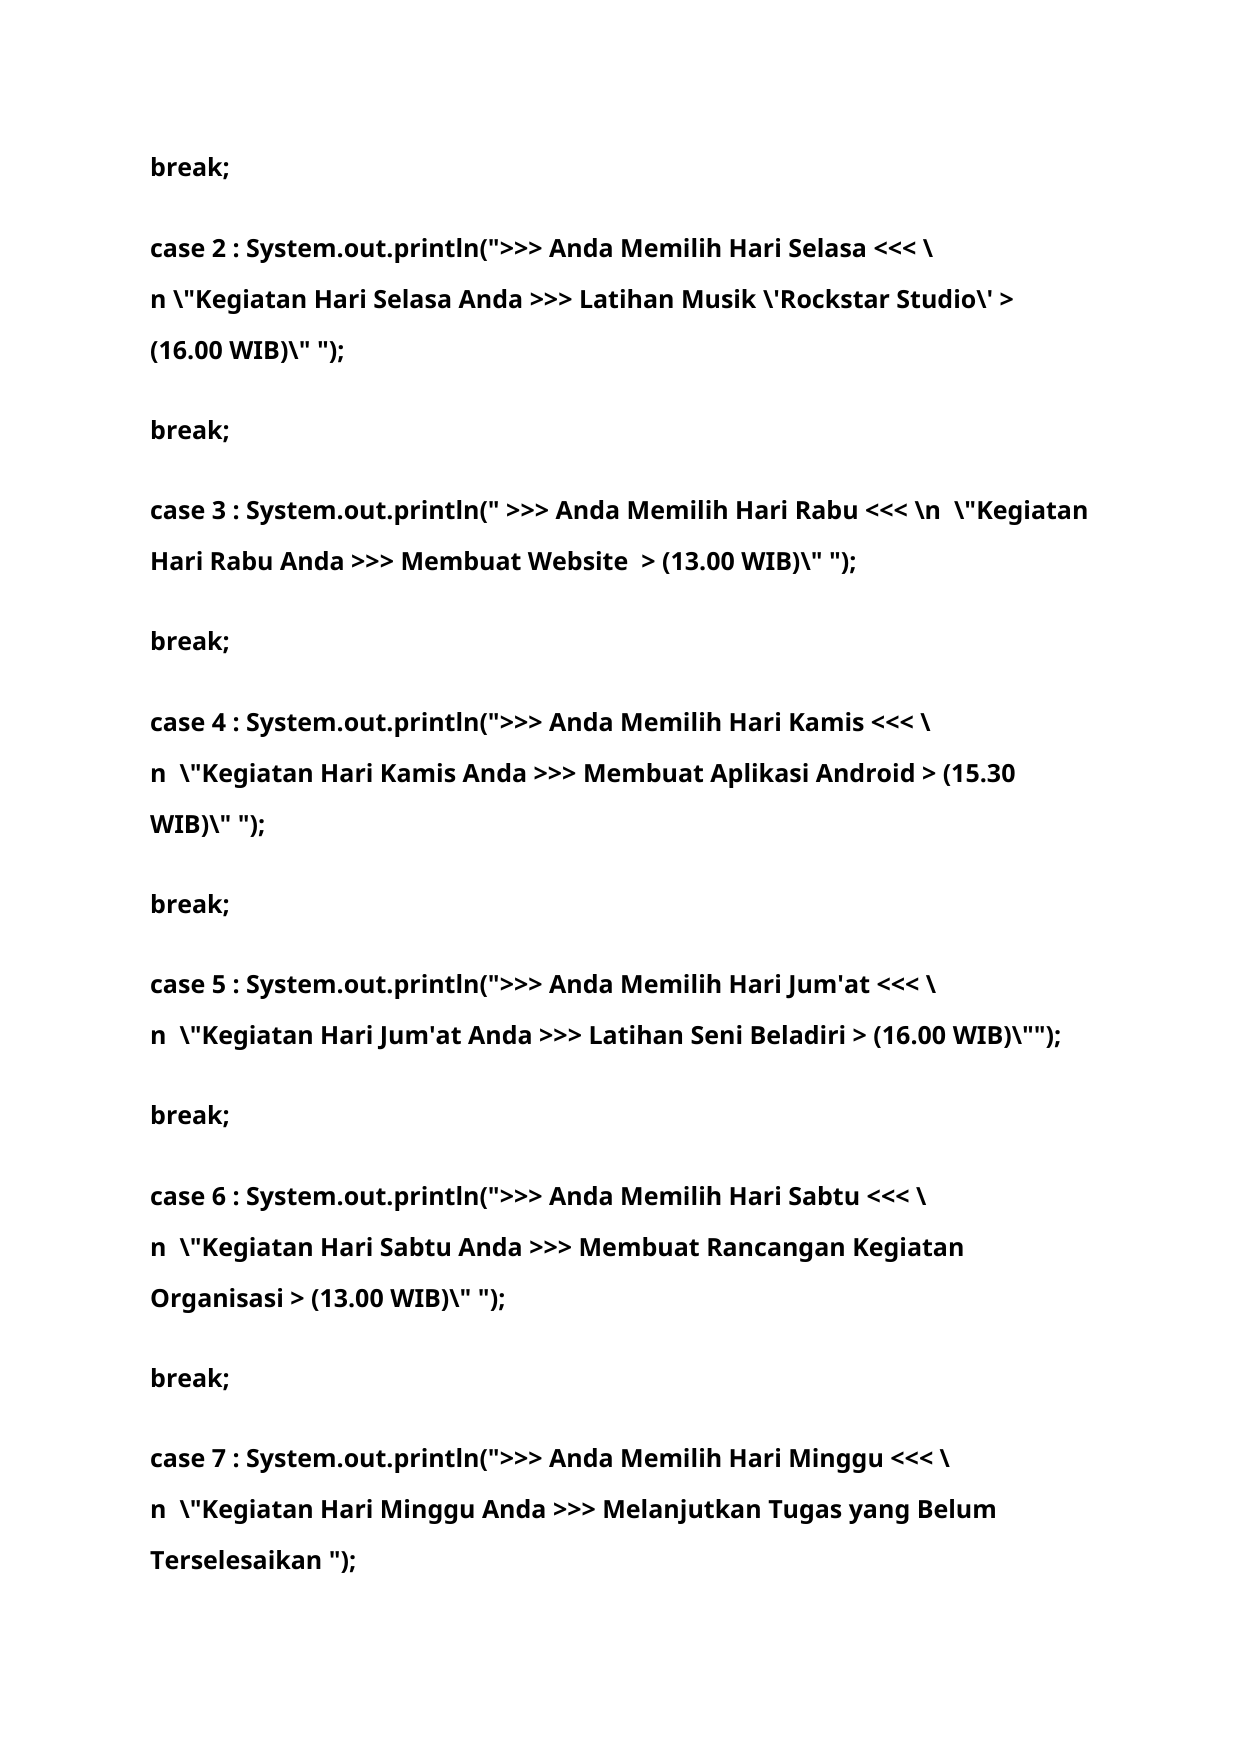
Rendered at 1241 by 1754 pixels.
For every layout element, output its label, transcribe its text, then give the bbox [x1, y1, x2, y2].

subtitle break; [150, 1098, 1090, 1132]
subtitle case 2 : System.out.println(">>> Anda Memilih Hari Selasa <<< \n \"Kegiatan Hari Selasa Anda >>> Latihan Musik \'Rockstar Studio\' > (16.00 WIB)\" "); [150, 230, 1090, 366]
subtitle break; [150, 886, 1090, 921]
subtitle break; [150, 624, 1090, 658]
subtitle break; [150, 412, 1090, 447]
subtitle case 6 : System.out.println(">>> Anda Memilih Hari Sabtu <<< \n \"Kegiatan Hari Sabtu Anda >>> Membuat Rancangan Kegiatan Organisasi > (13.00 WIB)\" "); [150, 1178, 1090, 1314]
subtitle break; [150, 1360, 1090, 1394]
subtitle break; [150, 150, 1090, 184]
subtitle case 4 : System.out.println(">>> Anda Memilih Hari Kamis <<< \n \"Kegiatan Hari Kamis Anda >>> Membuat Aplikasi Android > (15.30 WIB)\" "); [150, 704, 1090, 840]
subtitle case 7 : System.out.println(">>> Anda Memilih Hari Minggu <<< \n \"Kegiatan Hari Minggu Anda >>> Melanjutkan Tugas yang Belum Terselesaikan "); [150, 1441, 1090, 1577]
subtitle case 3 : System.out.println(" >>> Anda Memilih Hari Rabu <<< \n \"Kegiatan Hari Rabu Anda >>> Membuat Website > (13.00 WIB)\" "); [150, 493, 1090, 578]
subtitle case 5 : System.out.println(">>> Anda Memilih Hari Jum'at <<< \n \"Kegiatan Hari Jum'at Anda >>> Latihan Seni Beladiri > (16.00 WIB)\""); [150, 967, 1090, 1052]
